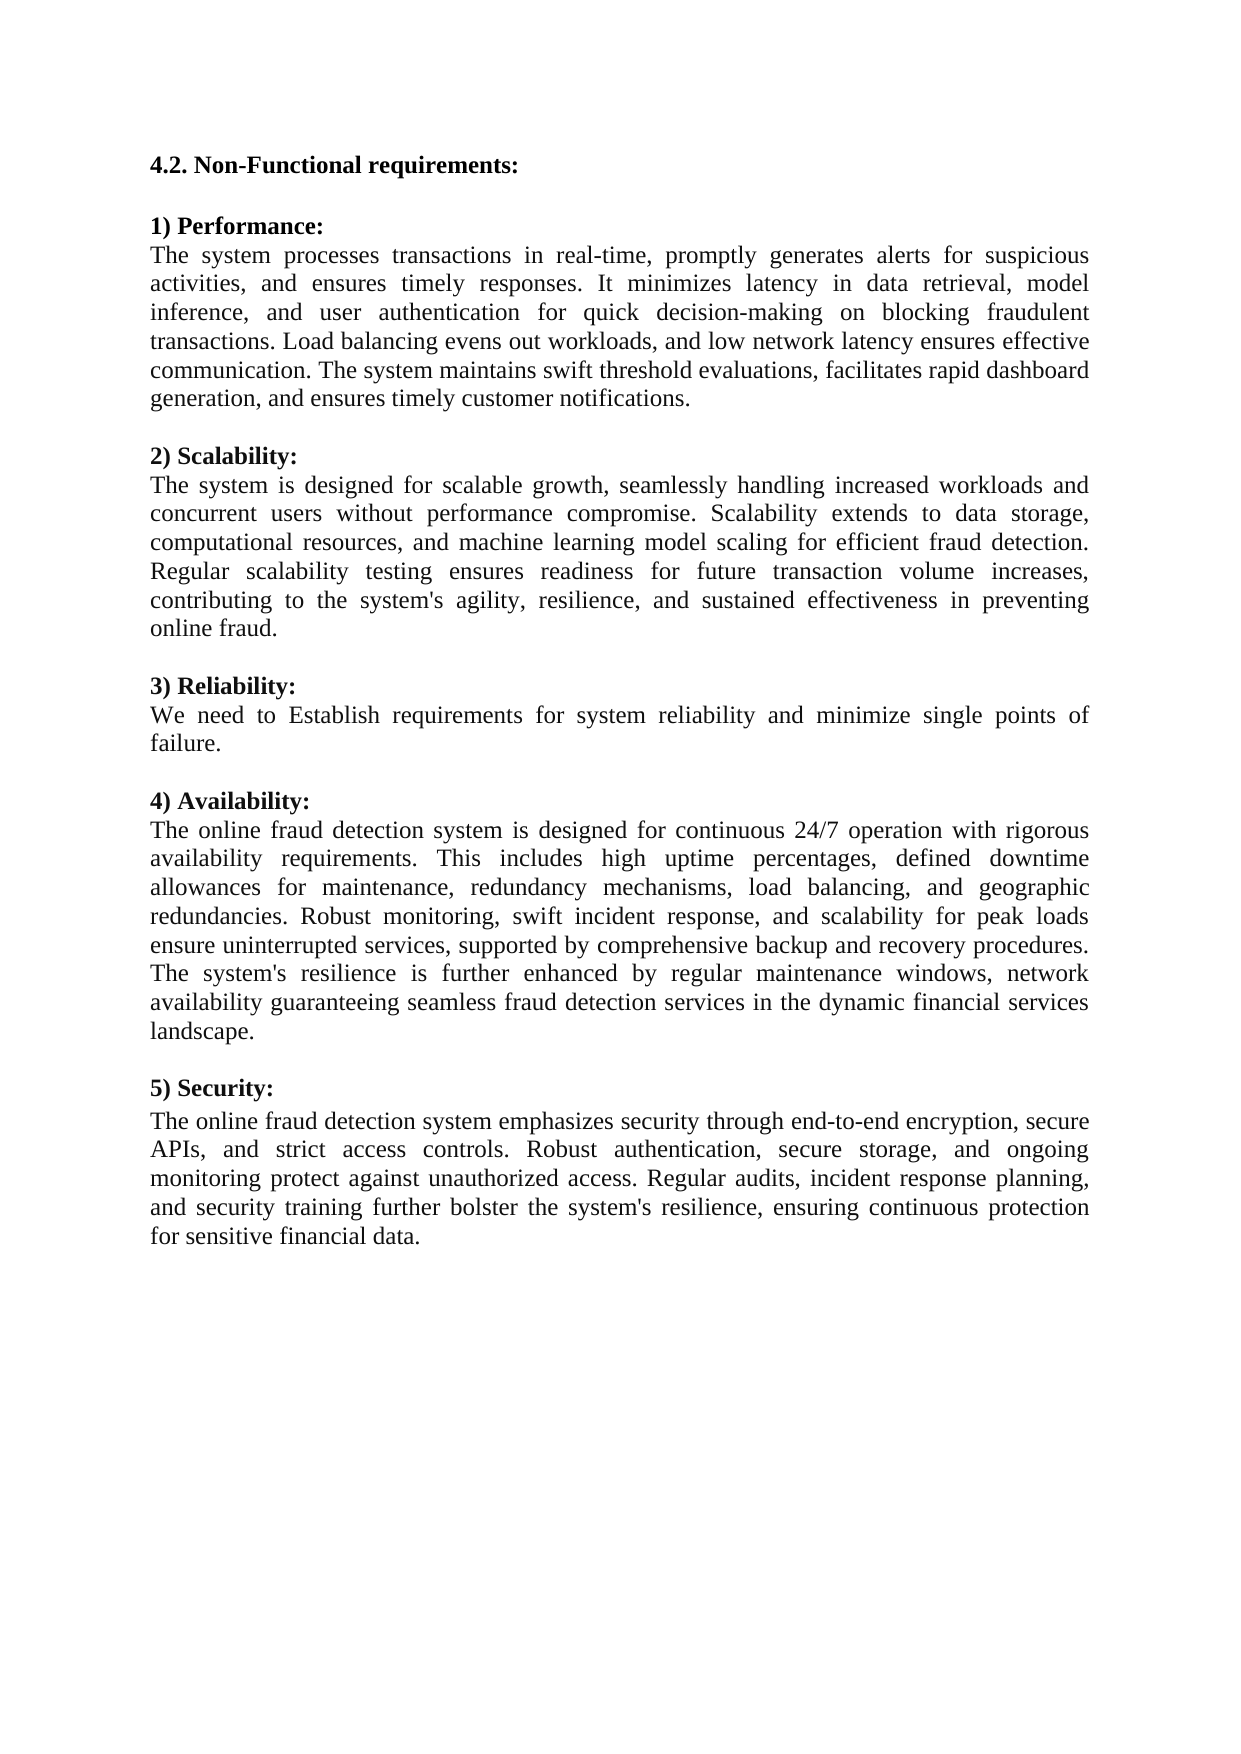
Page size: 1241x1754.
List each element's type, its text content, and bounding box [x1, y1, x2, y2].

text 2) Scalability: [150, 441, 1090, 470]
text 5) Security: [150, 1073, 1090, 1102]
text 3) Reliability: [150, 671, 1090, 700]
text 4) Availability: [150, 786, 1090, 815]
text 1) Performance: [150, 211, 1090, 240]
text The system processes transactions in real-time, promptly generates alerts for suspicious activities, and ensures timely responses. It minimizes latency in data retrieval, model inference, and user authentication for quick decision-making on blocking fraudulent transactions. Load balancing evens out workloads, and low network latency ensures effective communication. The system maintains swift threshold evaluations, facilitates rapid dashboard generation, and ensures timely customer notifications. [150, 240, 1090, 412]
text The online fraud detection system is designed for continuous 24/7 operation with rigorous availability requirements. This includes high uptime percentages, defined downtime allowances for maintenance, redundancy mechanisms, load balancing, and geographic redundancies. Robust monitoring, swift incident response, and scalability for peak loads ensure uninterrupted services, supported by comprehensive backup and recovery procedures. The system's resilience is further enhanced by regular maintenance windows, network availability guaranteeing seamless fraud detection services in the dynamic financial services landscape. [150, 815, 1090, 1045]
text We need to Establish requirements for system reliability and minimize single points of failure. [150, 700, 1090, 757]
text The system is designed for scalable growth, seamlessly handling increased workloads and concurrent users without performance compromise. Scalability extends to data storage, computational resources, and machine learning model scaling for efficient fraud detection. Regular scalability testing ensures readiness for future transaction volume increases, contributing to the system's agility, resilience, and sustained effectiveness in preventing online fraud. [150, 470, 1090, 642]
text The online fraud detection system emphasizes security through end-to-end encryption, secure APIs, and strict access controls. Robust authentication, secure storage, and ongoing monitoring protect against unauthorized access. Regular audits, incident response planning, and security training further bolster the system's resilience, ensuring continuous protection for sensitive financial data. [150, 1106, 1090, 1249]
text 4.2. Non-Functional requirements: [150, 150, 1090, 179]
